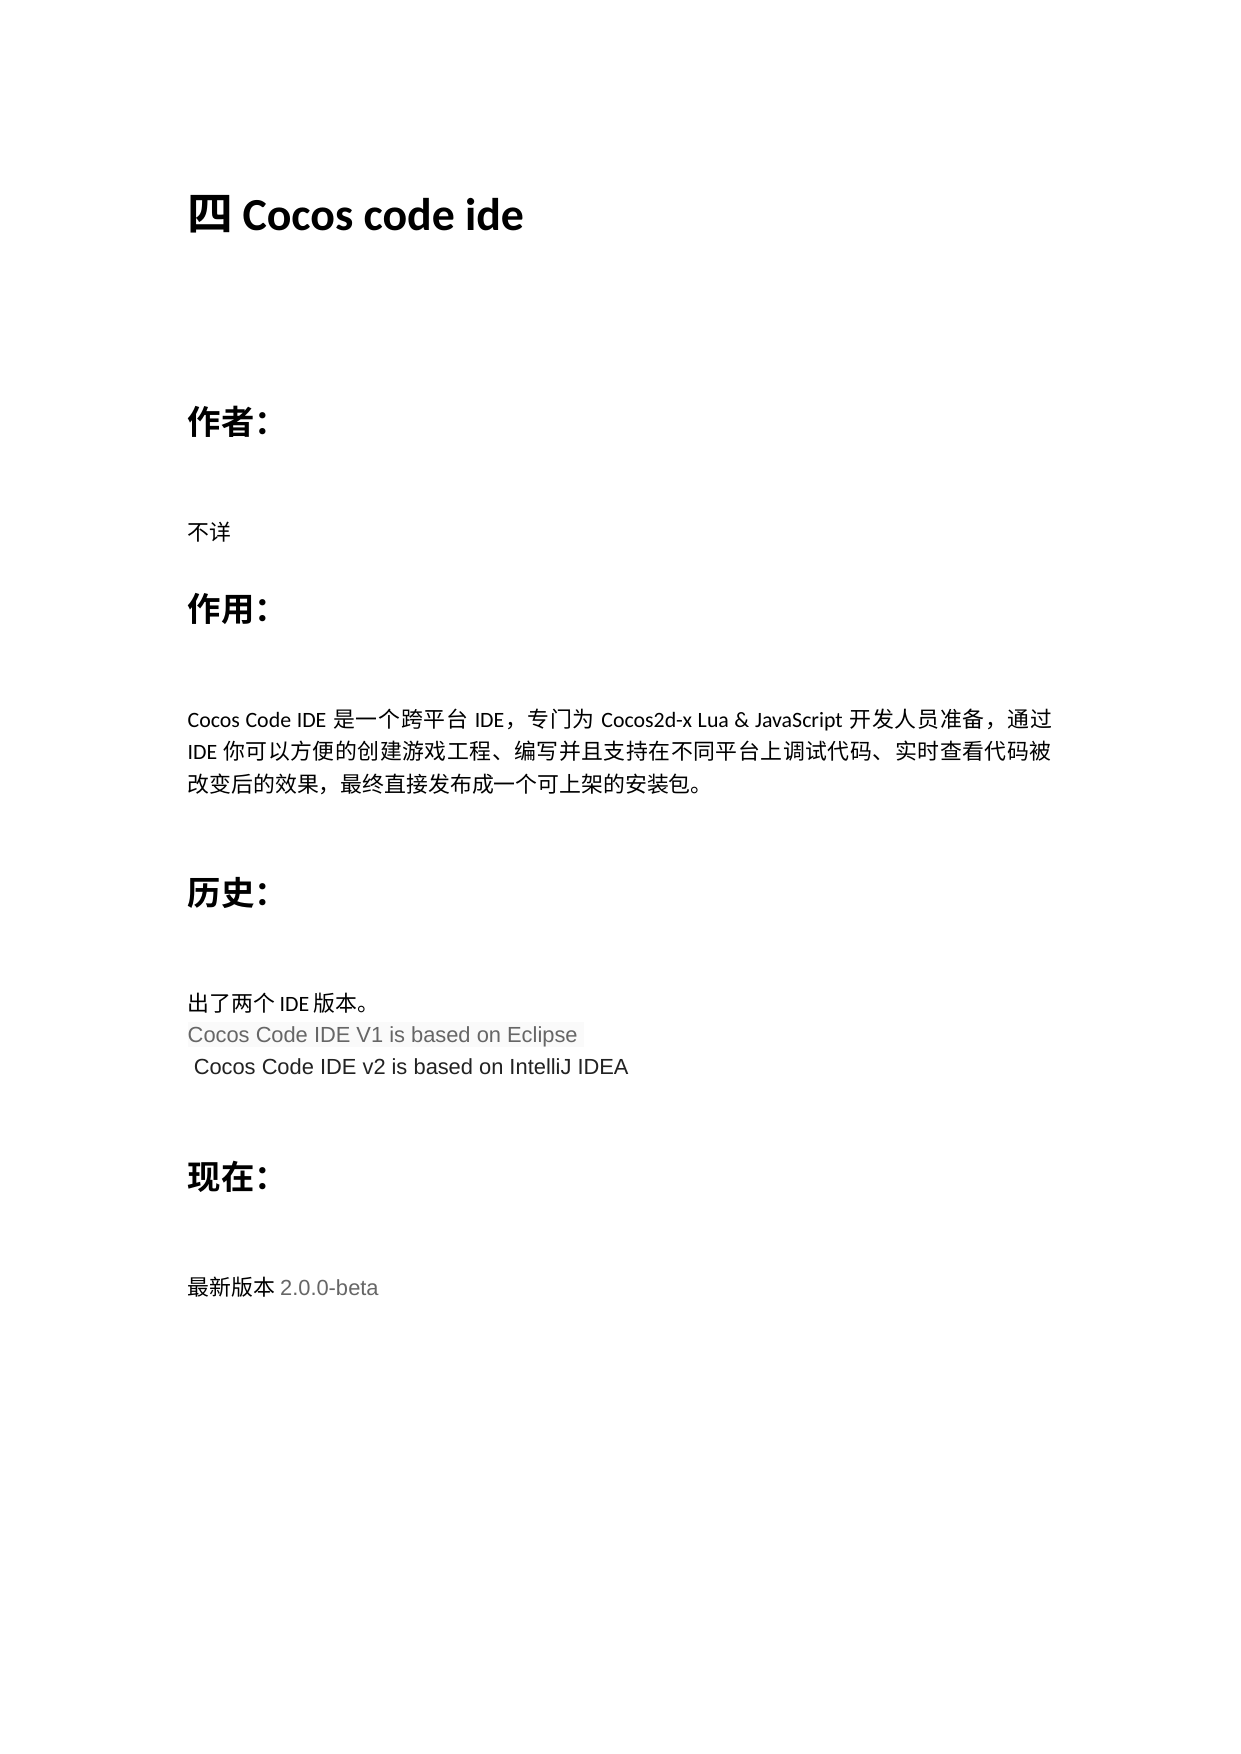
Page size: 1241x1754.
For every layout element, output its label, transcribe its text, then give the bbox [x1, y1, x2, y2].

text Cocos Code IDE v2 is based on IntelliJ IDEA [187, 1051, 1053, 1083]
text Cocos Code IDE 是一个跨平台 IDE，专门为 Cocos2d-x Lua & JavaScript 开发人员准备，通过 IDE 你可以方便的创建游戏工程、编写并且支持在不同平台上调试代码、实时查看代码被改变后的效果，最终直接发布成一个可上架的安装包。 [187, 701, 1053, 799]
subtitle 作者： [187, 387, 1053, 452]
text 不详 [187, 514, 1053, 547]
subtitle 现在： [187, 1143, 1053, 1208]
text Cocos Code IDE V1 is based on Eclipse [187, 1018, 1053, 1051]
subtitle 作用： [187, 574, 1053, 639]
subtitle 四Cocos code ide [187, 162, 1053, 259]
text 出了两个IDE版本。 [187, 986, 1053, 1018]
text 最新版本 2.0.0-beta [187, 1270, 1053, 1302]
subtitle 历史： [187, 858, 1053, 923]
